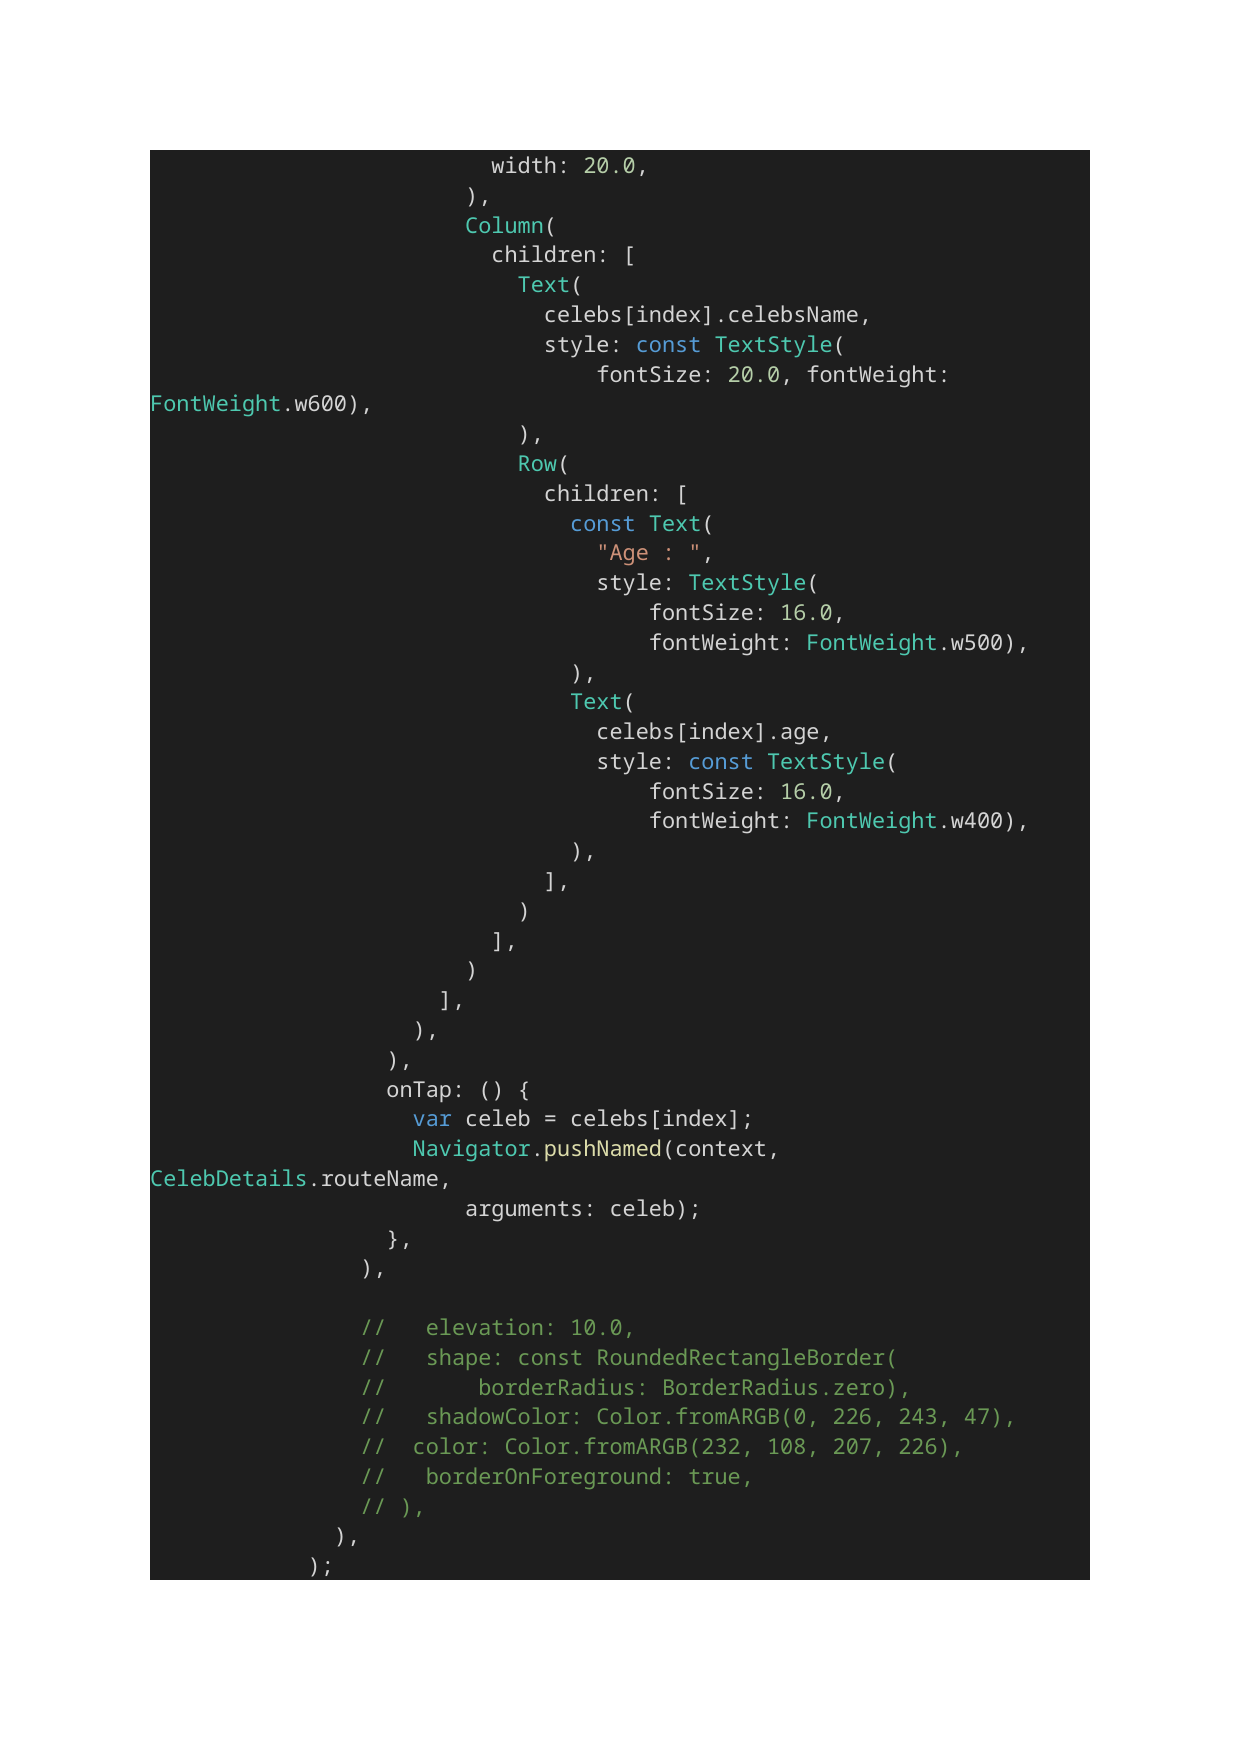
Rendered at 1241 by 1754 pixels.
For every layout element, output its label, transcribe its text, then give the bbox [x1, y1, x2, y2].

text ) [150, 954, 1090, 984]
text celebs[index].celebsName, [150, 299, 1090, 329]
text ), [150, 1520, 1090, 1550]
text Row( [150, 448, 1090, 478]
text fontWeight: FontWeight.w500), [150, 627, 1090, 656]
text // borderRadius: BorderRadius.zero), [150, 1371, 1090, 1401]
text width: 20.0, [150, 150, 1090, 180]
text ], [150, 865, 1090, 895]
text children: [ [150, 478, 1090, 507]
text style: TextStyle( [150, 567, 1090, 597]
text ), [150, 1252, 1090, 1282]
text ), [150, 1044, 1090, 1073]
text fontSize: 16.0, [150, 597, 1090, 627]
text ), [150, 835, 1090, 865]
text var celeb = celebs[index]; [150, 1103, 1090, 1133]
text ), [150, 1014, 1090, 1044]
text // shadowColor: Color.fromARGB(0, 226, 243, 47), [150, 1401, 1090, 1431]
text ], [150, 984, 1090, 1014]
text style: const TextStyle( [150, 746, 1090, 776]
text fontSize: 20.0, fontWeight: FontWeight.w600), [150, 358, 1090, 418]
text ) [150, 895, 1090, 924]
text celebs[index].age, [150, 716, 1090, 746]
text ), [150, 418, 1090, 448]
text "Age : ", [150, 537, 1090, 567]
text }, [150, 1222, 1090, 1252]
text // elevation: 10.0, [150, 1312, 1090, 1342]
text // shape: const RoundedRectangleBorder( [150, 1342, 1090, 1371]
text ), [150, 656, 1090, 686]
text // color: Color.fromARGB(232, 108, 207, 226), [150, 1431, 1090, 1461]
text ), [150, 180, 1090, 209]
text Navigator.pushNamed(context, CelebDetails.routeName, [150, 1133, 1090, 1193]
text fontWeight: FontWeight.w400), [150, 805, 1090, 835]
text style: const TextStyle( [150, 329, 1090, 358]
text // borderOnForeground: true, [150, 1461, 1090, 1491]
text children: [ [150, 239, 1090, 269]
text arguments: celeb); [150, 1193, 1090, 1222]
text Column( [150, 209, 1090, 239]
text fontSize: 16.0, [150, 776, 1090, 805]
text Text( [150, 269, 1090, 299]
text Text( [150, 686, 1090, 716]
text ], [150, 924, 1090, 954]
text onTap: () { [150, 1073, 1090, 1103]
text ); [150, 1550, 1090, 1580]
text const Text( [150, 507, 1090, 537]
text // ), [150, 1491, 1090, 1520]
